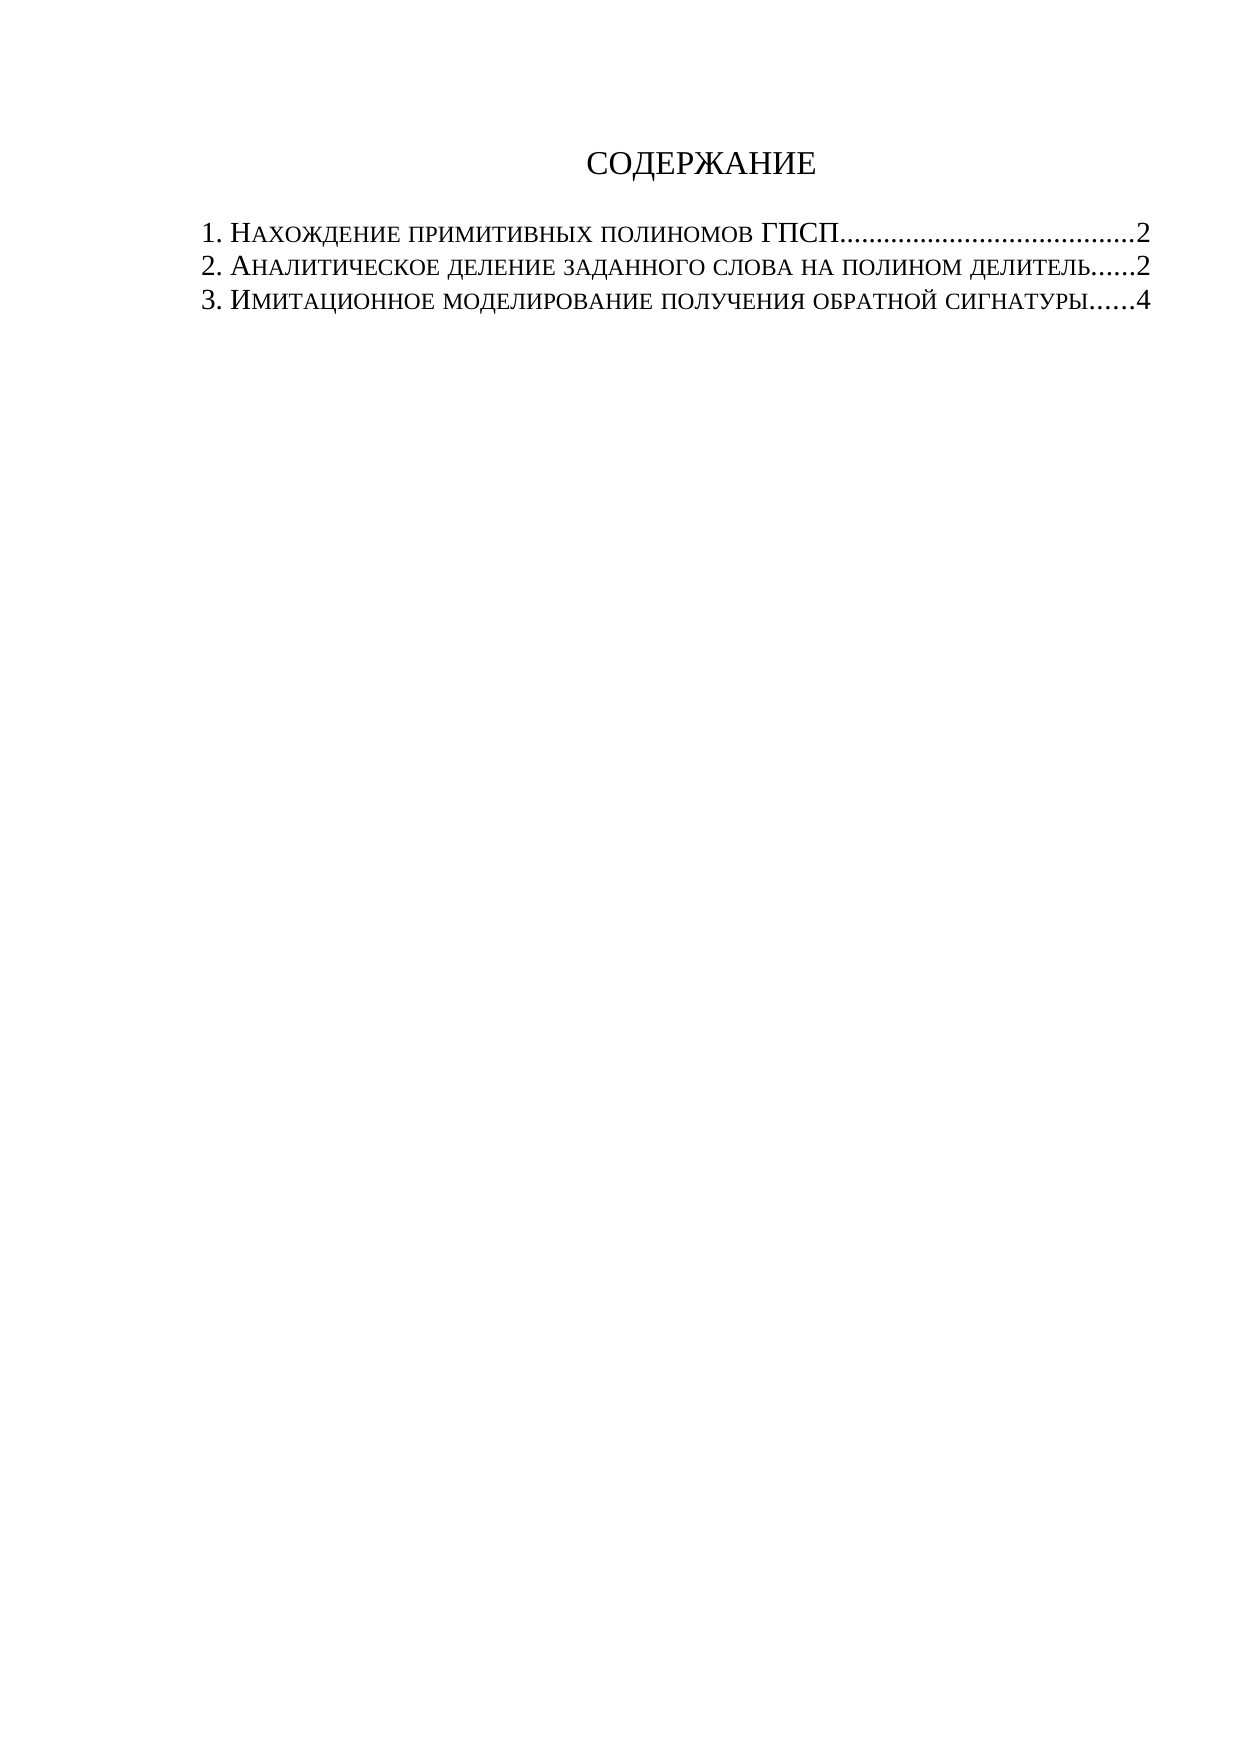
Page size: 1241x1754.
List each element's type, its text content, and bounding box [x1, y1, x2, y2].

subtitle СОДЕРЖАНИЕ [177, 143, 1152, 181]
text 1. Нахождение примитивных полиномов ГПСП 2 [201, 215, 1152, 248]
text 3. Имитационное моделирование получения обратной сигнатуры 4 [201, 282, 1152, 316]
text 2. Аналитическое деление заданного слова на полином делитель 2 [201, 248, 1152, 282]
